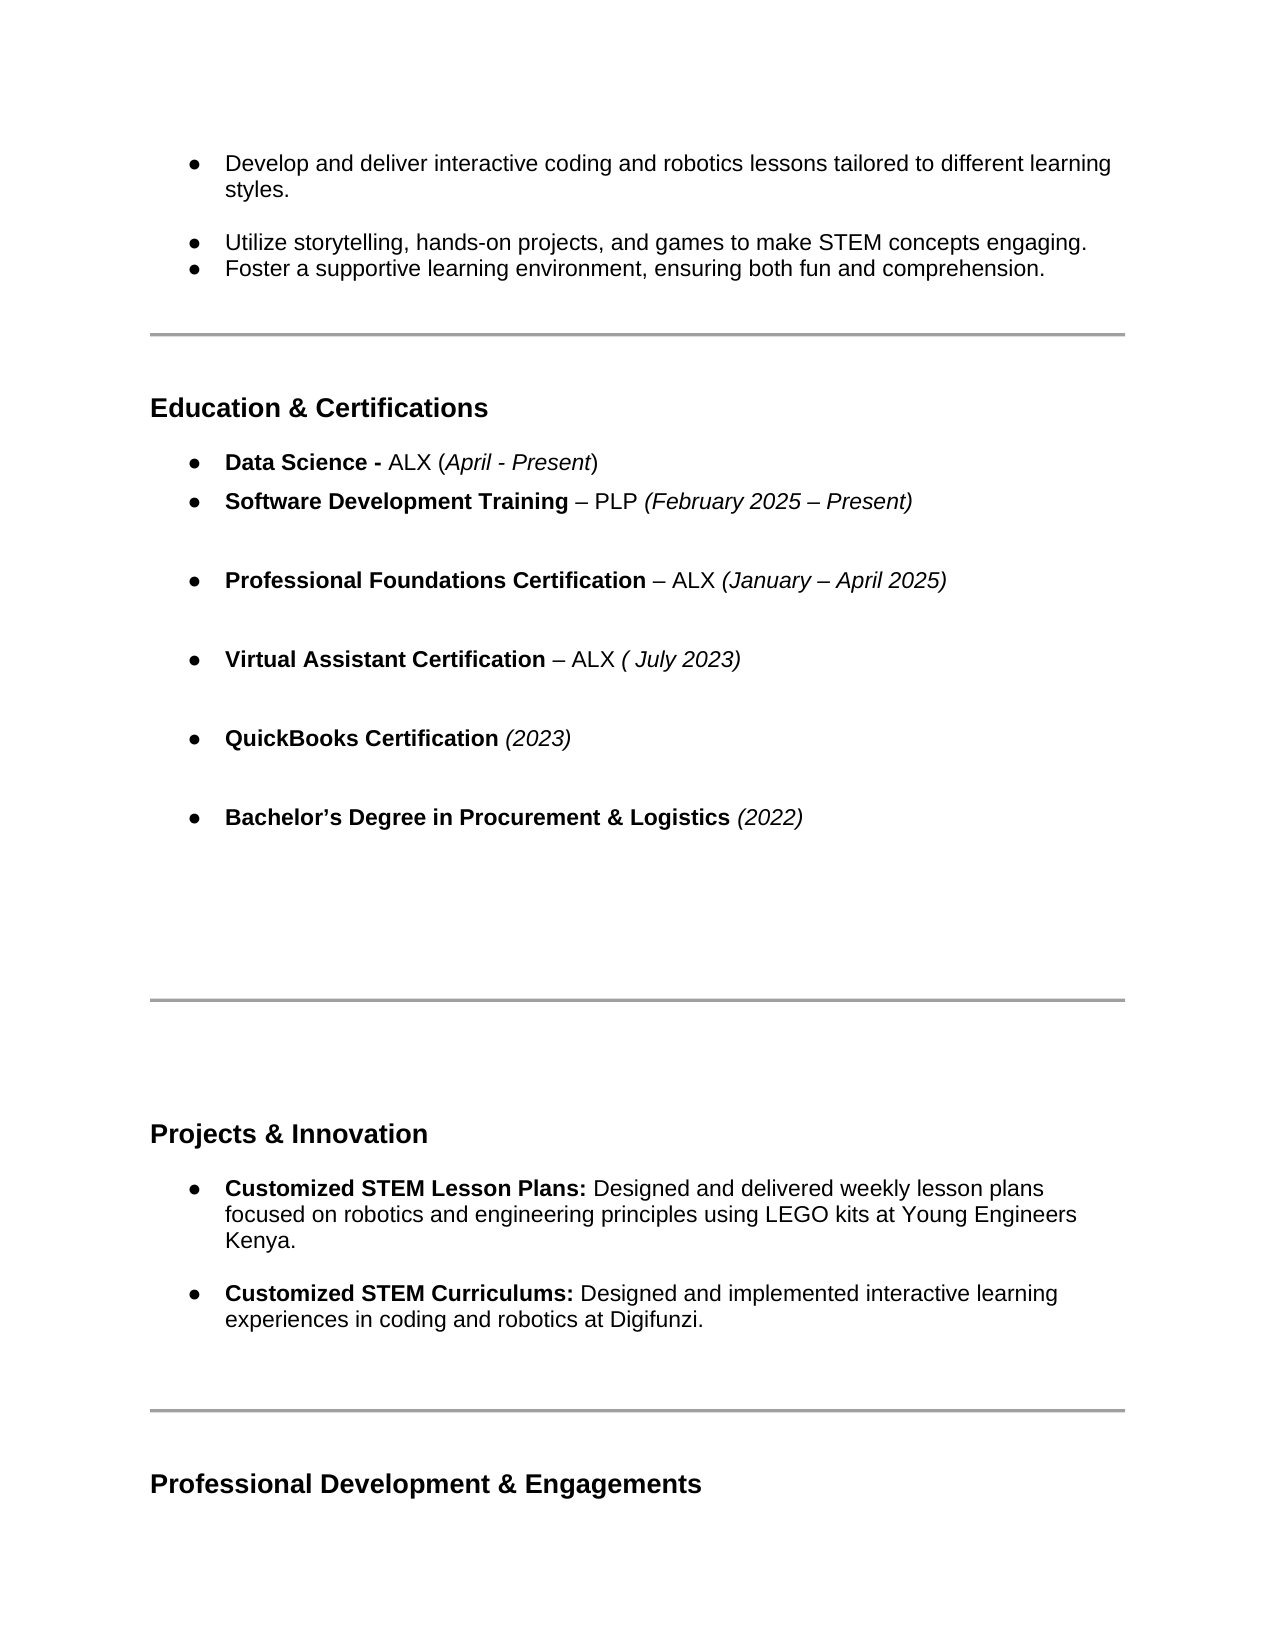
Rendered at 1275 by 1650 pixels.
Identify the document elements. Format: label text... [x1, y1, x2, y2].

list Develop and deliver interactive coding and robotics lessons tailored to different learning styles. [187, 150, 1125, 229]
list Customized STEM Lesson Plans: Designed and delivered weekly lesson plans focused on robotics and engineering principles using LEGO kits at Young Engineers Kenya. [187, 1175, 1125, 1280]
list QuickBooks Certification (2023) [187, 725, 1125, 791]
list Virtual Assistant Certification – ALX ( July 2023) [187, 646, 1125, 712]
list Data Science - ALX (April - Present) [187, 449, 1125, 475]
list Foster a supportive learning environment, ensuring both fun and comprehension. [187, 255, 1125, 308]
subtitle Projects & Innovation [150, 1118, 1125, 1150]
list Software Development Training – PLP (February 2025 – Present) [187, 488, 1125, 554]
list Utilize storytelling, hands-on projects, and games to make STEM concepts engaging. [187, 229, 1125, 255]
list Customized STEM Curriculums: Designed and implemented interactive learning experiences in coding and robotics at Digifunzi. [187, 1280, 1125, 1333]
list Bachelor’s Degree in Procurement & Logistics (2022) [187, 804, 1125, 870]
subtitle Education & Certifications [150, 392, 1125, 424]
list Professional Foundations Certification – ALX (January – April 2025) [187, 567, 1125, 633]
subtitle Professional Development & Engagements [150, 1468, 1125, 1500]
